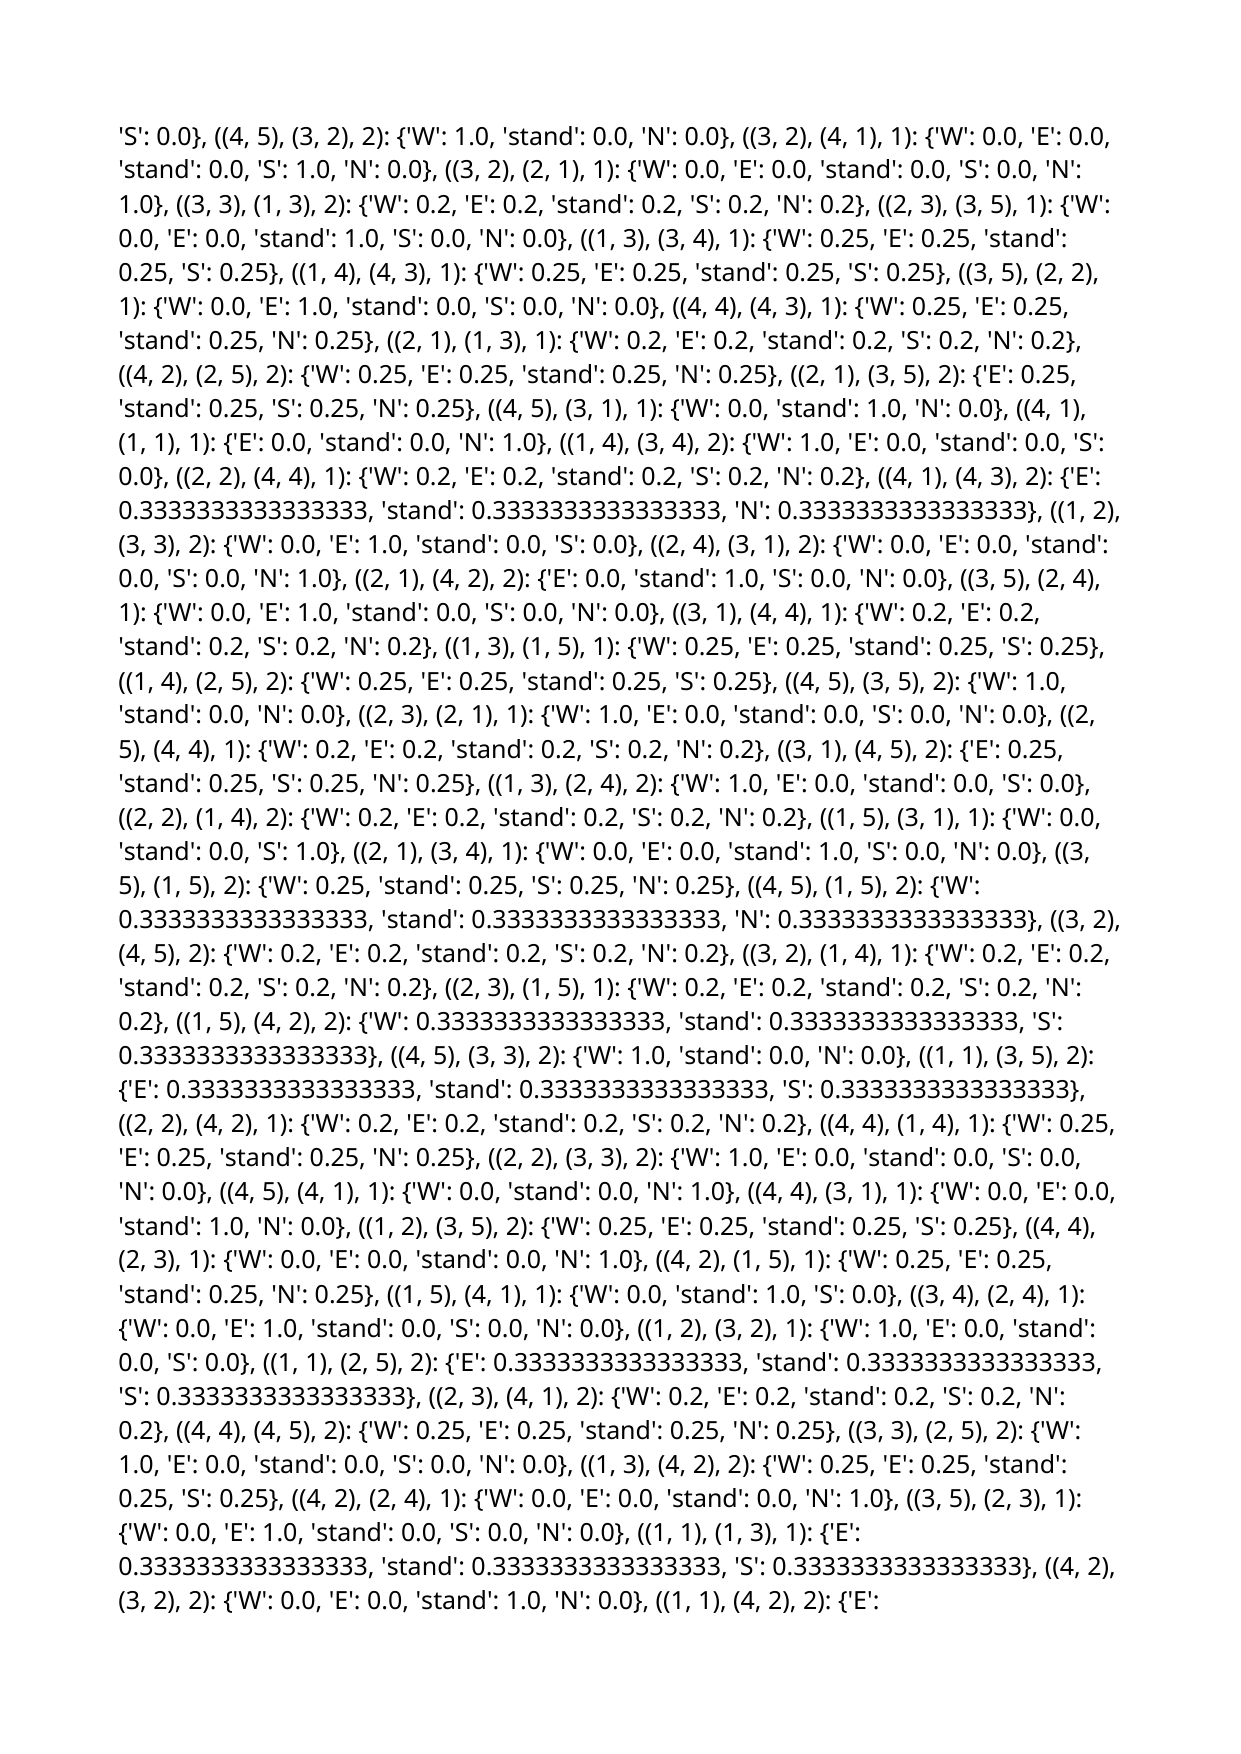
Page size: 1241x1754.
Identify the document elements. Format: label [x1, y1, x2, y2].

text [118, 118, 1122, 1617]
